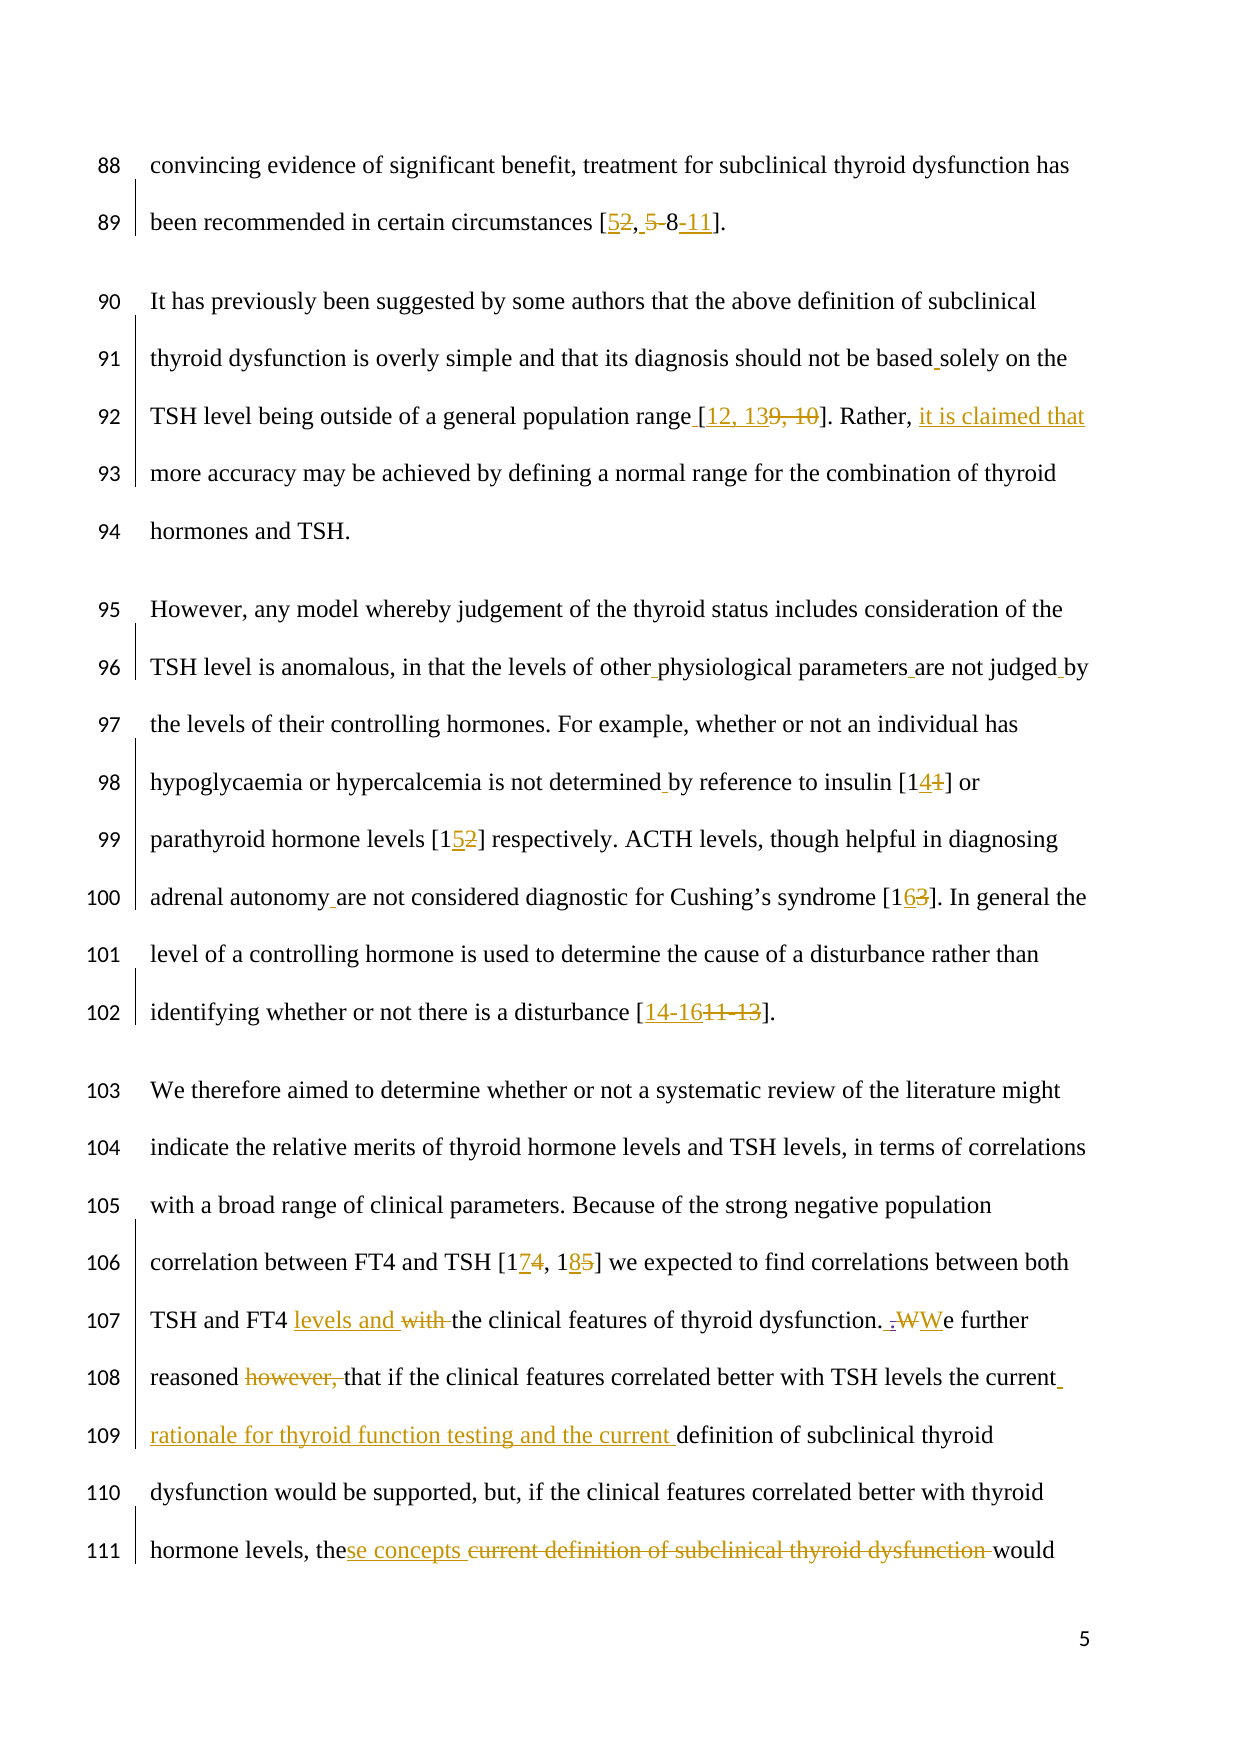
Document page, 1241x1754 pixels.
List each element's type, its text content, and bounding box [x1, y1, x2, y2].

text It has previously been suggested by some authors that the above definition of subclinical thyroid dysfunction is overly simple and that its diagnosis should not be basedsolely on the TSH level being outside of a general population range[]. Rather, more accuracy may be achieved by defining a normal range for the combination of thyroid hormones and TSH. [150, 286, 1090, 544]
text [150, 1075, 1090, 1564]
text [150, 150, 1090, 236]
text However, any model whereby judgement of the thyroid status includes consideration of the TSH level is anomalous, in that the levels of otherphysiological parametersare not judgedby the levels of their controlling hormones. For example, whether or not an individual has hypoglycaemia or hypercalcemia is not determinedby reference to insulin [1] or parathyroid hormone levels [1] respectively. ACTH levels, though helpful in diagnosing adrenal autonomyare not considered diagnostic for Cushing’s syndrome [1]. In general the level of a controlling hormone is used to determine the cause of a disturbance rather than identifying whether or not there is a disturbance []. [150, 594, 1090, 1025]
